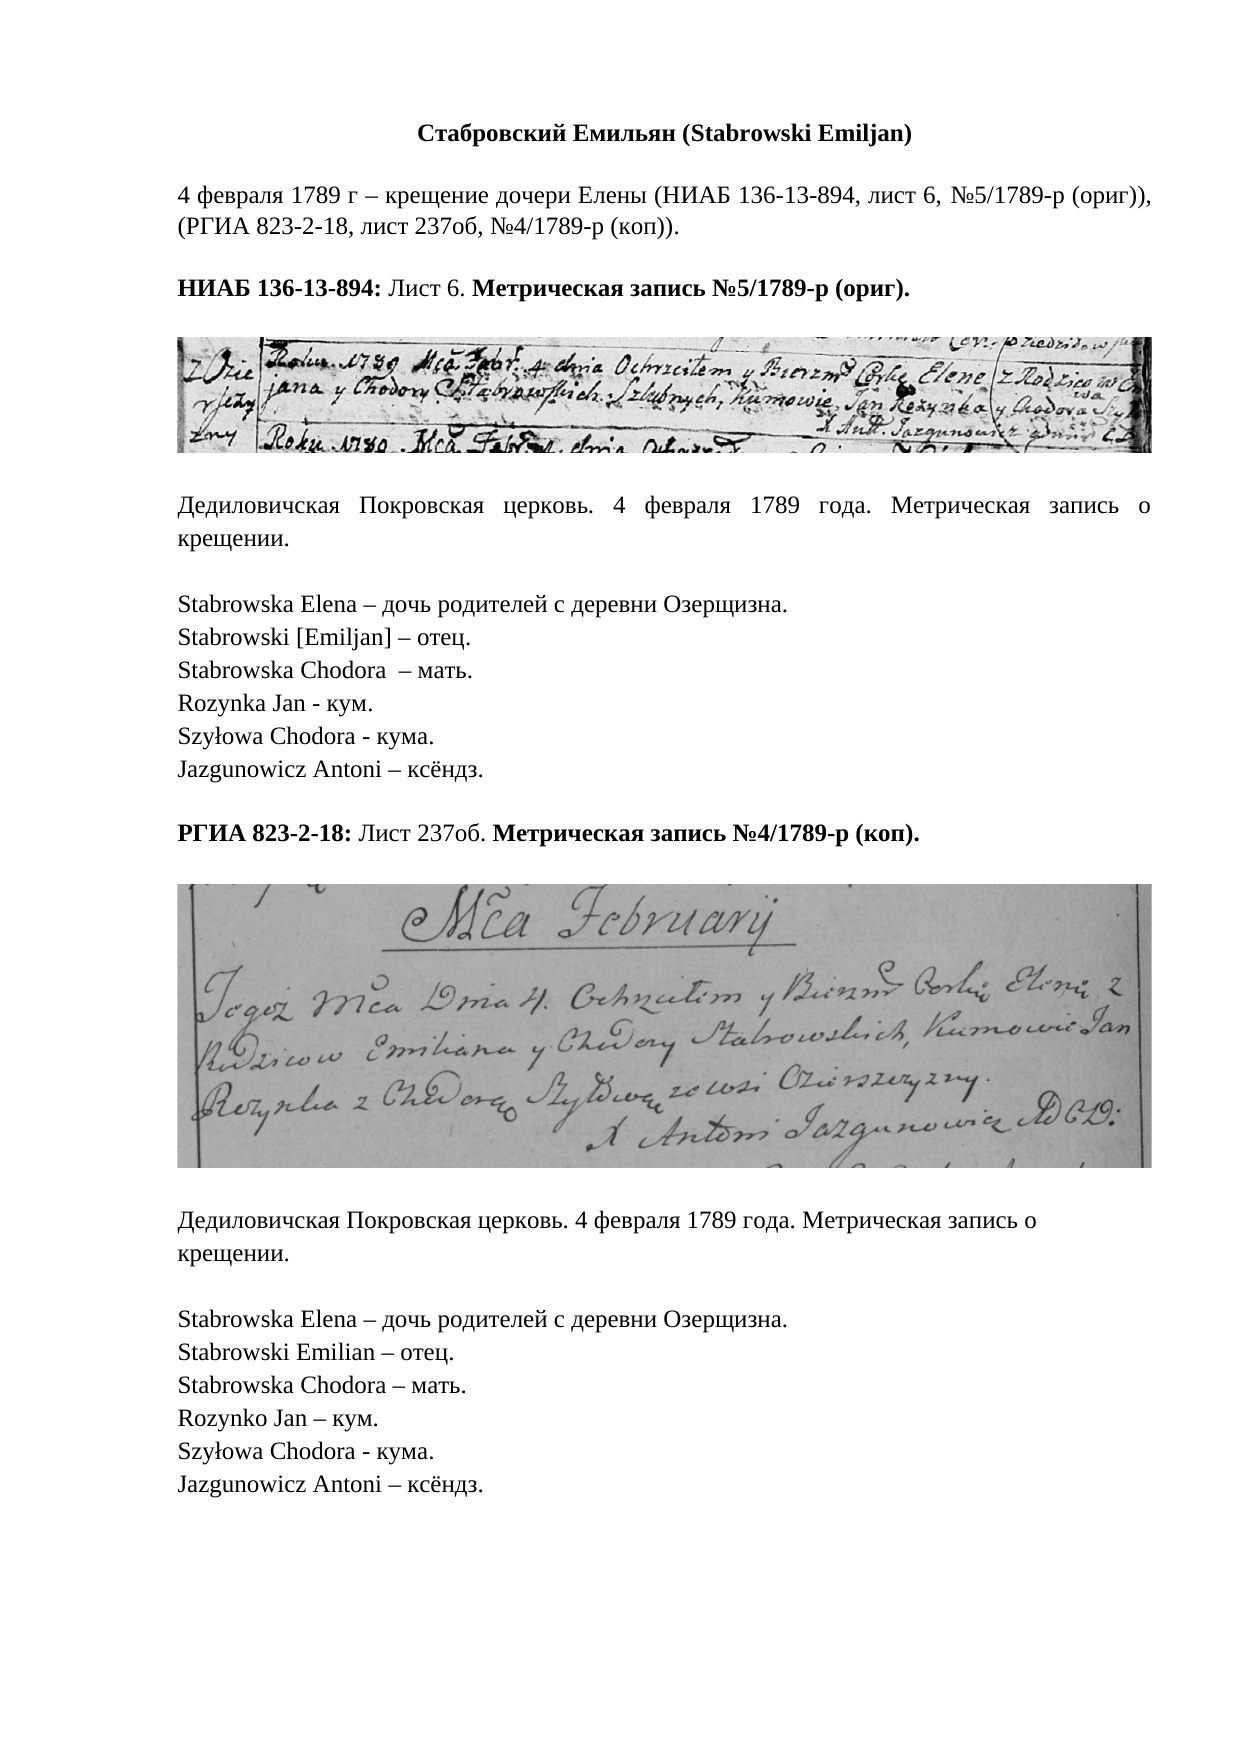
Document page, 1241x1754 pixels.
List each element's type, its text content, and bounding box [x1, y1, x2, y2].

text Stabrowska Chodora – мать. [177, 655, 1152, 684]
text Дедиловичская Покровская церковь. 4 февраля 1789 года. Метрическая запись о крещении. [177, 1205, 1152, 1267]
picture [177, 337, 1152, 453]
text Szyłowa Chodora - кума. [177, 721, 1152, 750]
text Rozynko Jan – кум. [177, 1403, 1152, 1432]
text РГИА 823-2-18: Лист 237об. Метрическая запись №4/1789-р (коп). [177, 818, 1152, 847]
text Stabrowska Elena – дочь родителей с деревни Озерщизна. [177, 1304, 1152, 1333]
text Дедиловичская Покровская церковь. 4 февраля 1789 года. Метрическая запись о крещении. [177, 490, 1152, 552]
picture [177, 884, 1152, 1168]
text Stabrowska Elena – дочь родителей с деревни Озерщизна. [177, 589, 1152, 618]
text Стабровский Емильян (Stabrowski Emiljan) [177, 118, 1152, 147]
text НИАБ 136-13-894: Лист 6. Метрическая запись №5/1789-р (ориг). [177, 273, 1152, 302]
text Rozynka Jan - кум. [177, 688, 1152, 717]
text 4 февраля 1789 г – крещение дочери Елены (НИАБ 136-13-894, лист 6, №5/1789-р (ориг)), (РГИА 823-2-18, лист 237об, №4/1789-р (коп)). [177, 180, 1152, 240]
text Stabrowska Chodora – мать. [177, 1370, 1152, 1399]
text Jazgunowicz Antoni – ксёндз. [177, 754, 1152, 783]
text Stabrowski Emilian – отец. [177, 1337, 1152, 1366]
text Szyłowa Chodora - кума. [177, 1436, 1152, 1465]
text Jazgunowicz Antoni – ксёндз. [177, 1469, 1152, 1498]
text Stabrowski [Emiljan] – отец. [177, 622, 1152, 651]
